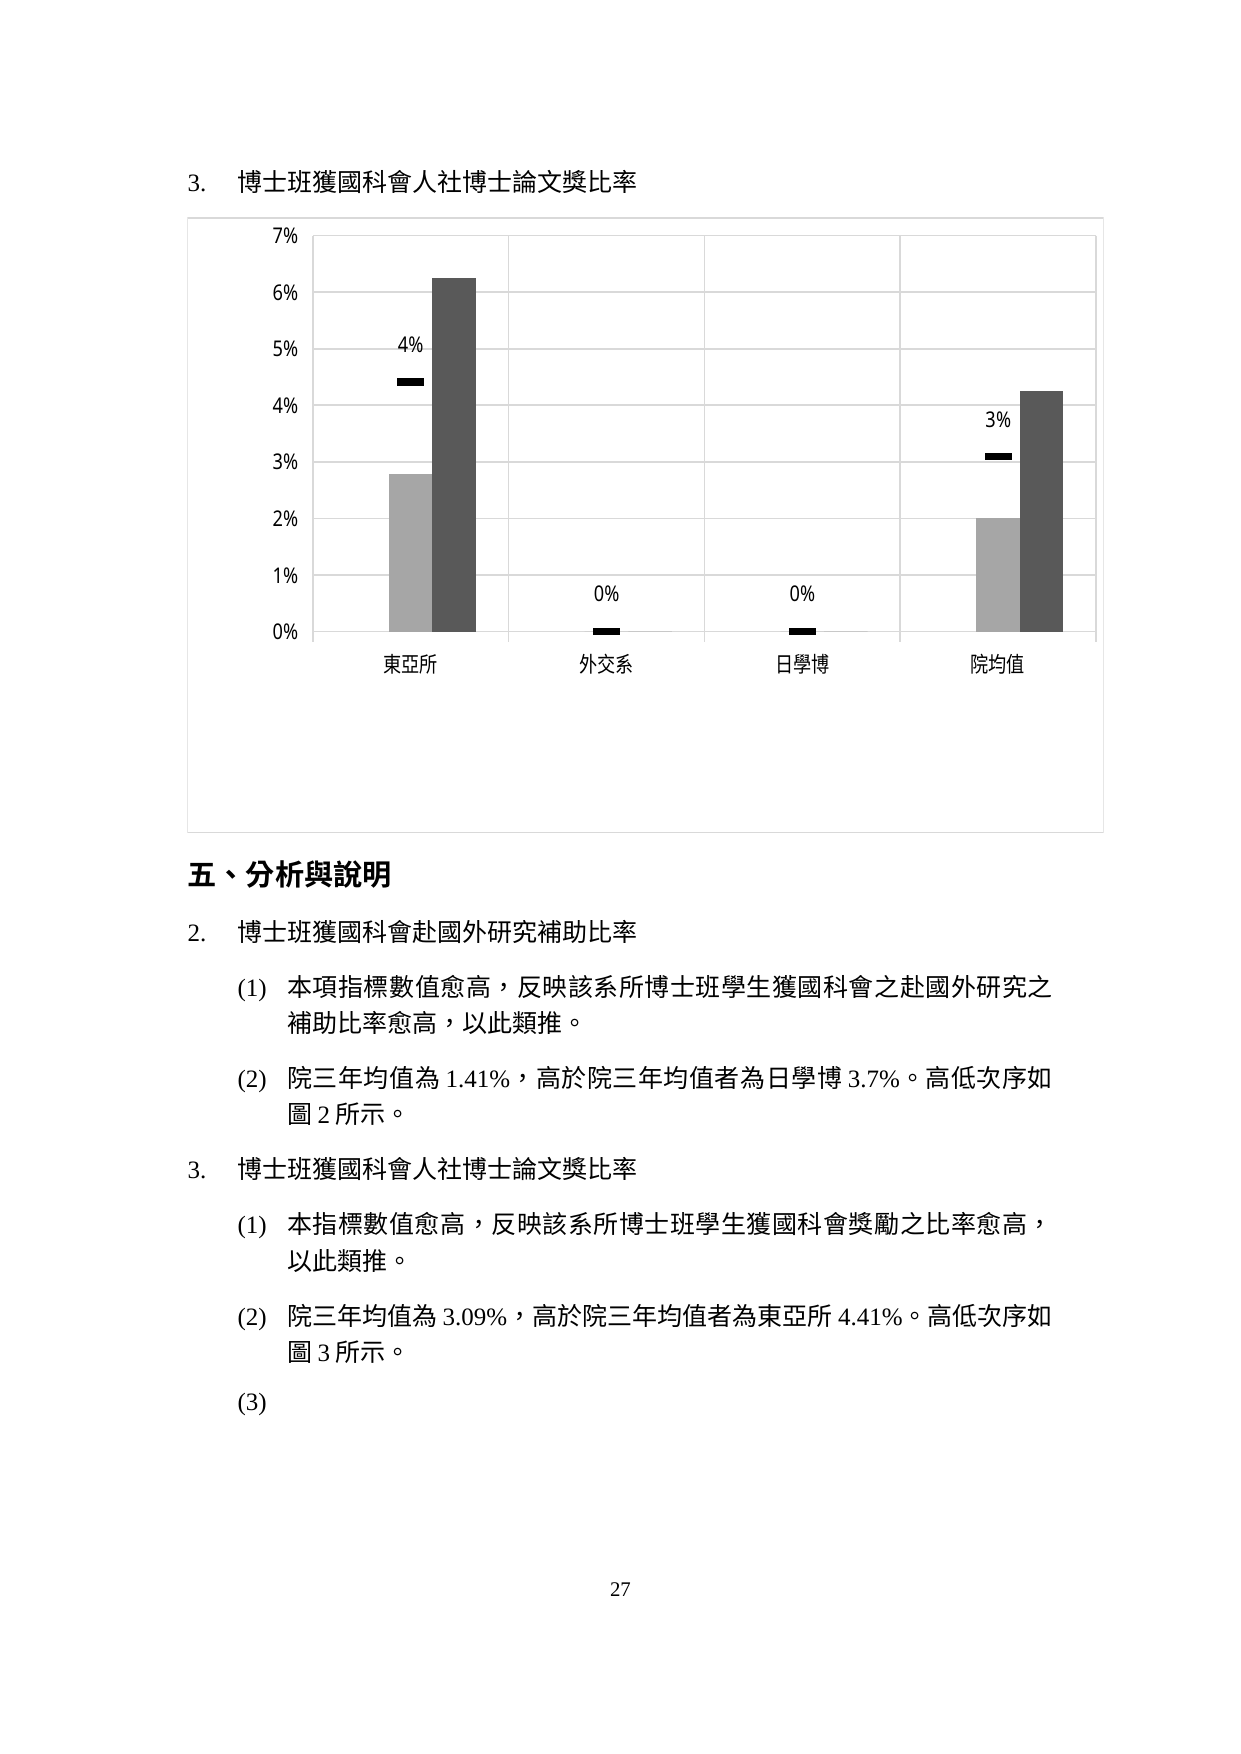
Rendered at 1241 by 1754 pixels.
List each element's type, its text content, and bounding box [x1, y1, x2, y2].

list 博士班獲國科會人社博士論文獎比率 [187, 1150, 1053, 1186]
list 本指標數值愈高，反映該系所博士班學生獲國科會獎勵之比率愈高，以此類推。 [237, 1205, 1053, 1277]
list 博士班獲國科會人社博士論文獎比率 [187, 163, 1053, 199]
list 博士班獲國科會赴國外研究補助比率 [187, 912, 1053, 948]
subtitle 五、分析與說明 [187, 851, 1053, 893]
list 院三年均值為3.09%，高於院三年均值者為東亞所4.41%。高低次序如圖3所示。 [237, 1296, 1053, 1368]
list 院三年均值為1.41%，高於院三年均值者為日學博3.7%。高低次序如圖2所示。 [237, 1058, 1053, 1131]
list 本項指標數值愈高，反映該系所博士班學生獲國科會之赴國外研究之補助比率愈高，以此類推。 [237, 967, 1053, 1040]
